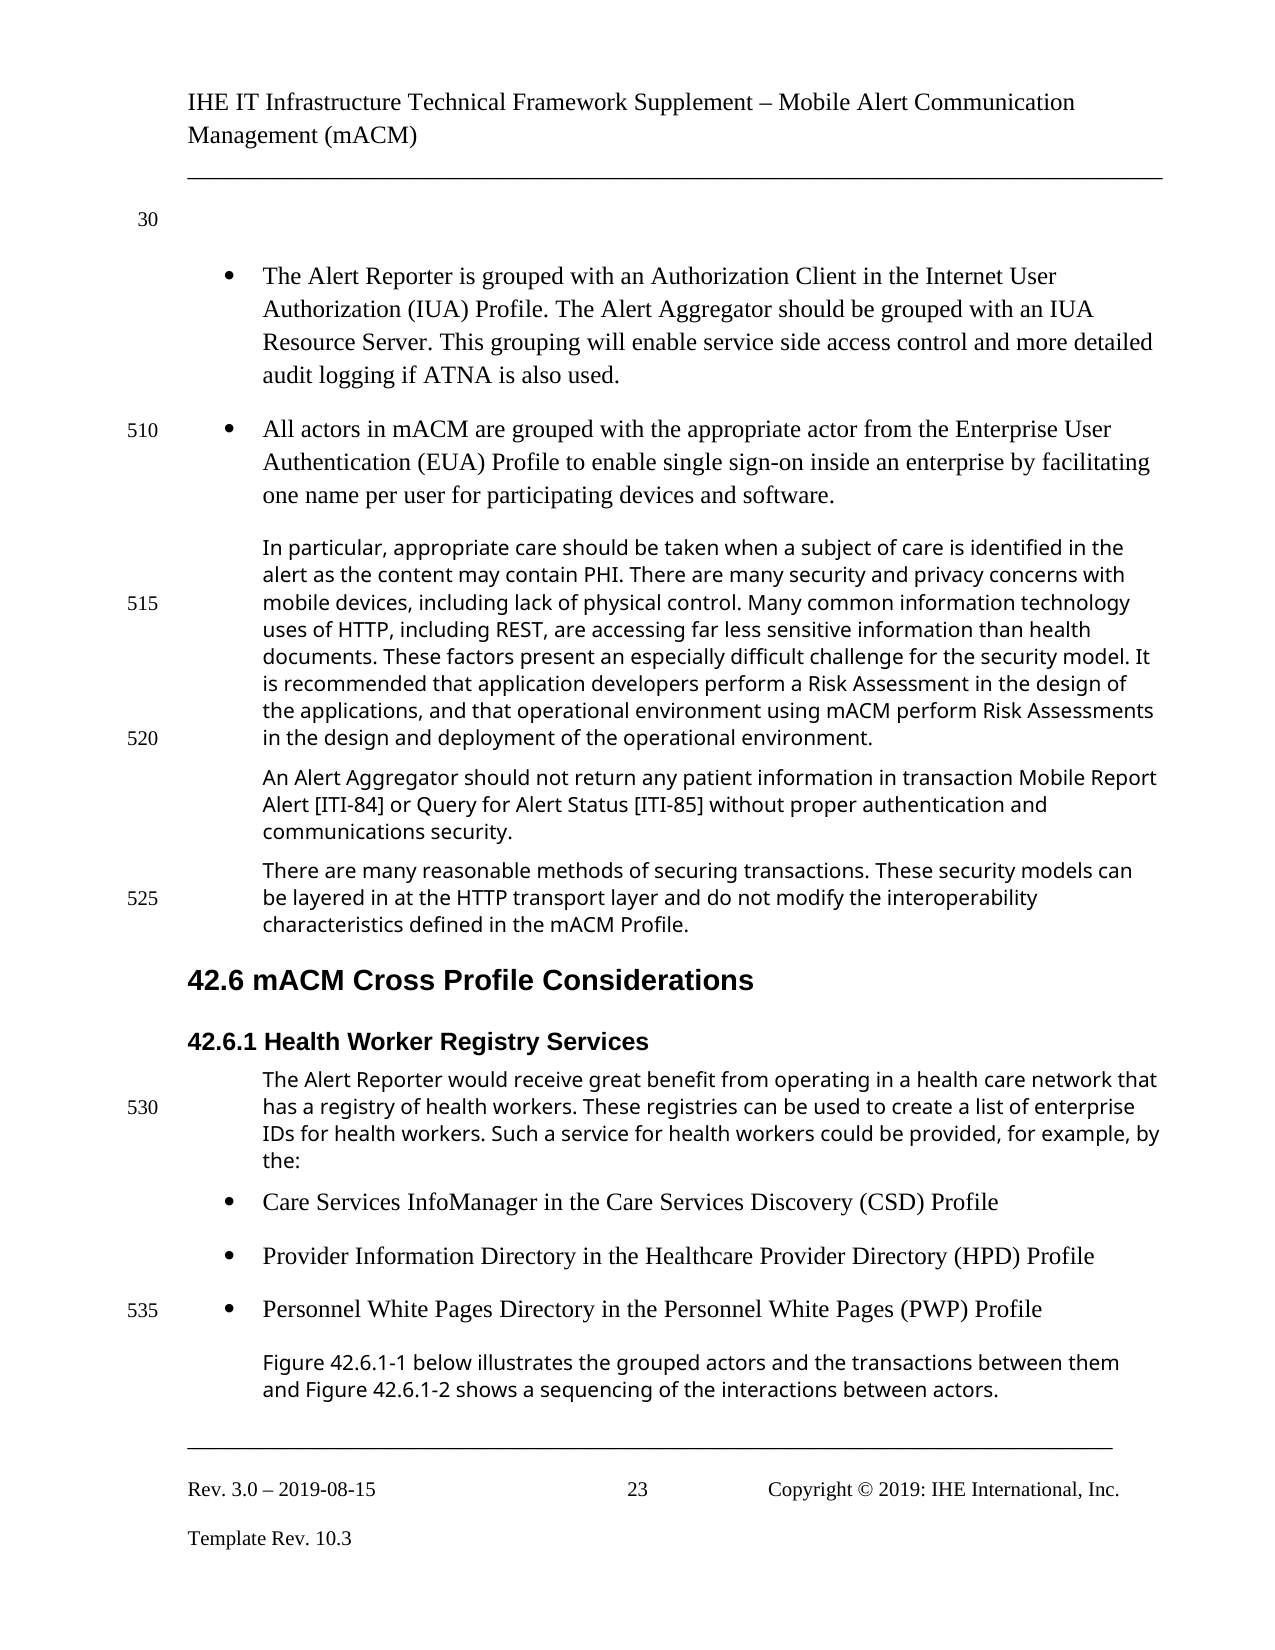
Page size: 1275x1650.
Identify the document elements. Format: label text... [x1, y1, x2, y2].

subtitle 42.6 mACM Cross Profile Considerations [187, 963, 1162, 997]
list All actors in mACM are grouped with the appropriate actor from the Enterprise User Authentication (EUA) Profile to enable single sign-on inside an enterprise by facilitating one name per user for participating devices and software. [225, 414, 1162, 509]
text The Alert Reporter would receive great benefit from operating in a health care network that has a registry of health workers. These registries can be used to create a list of enterprise IDs for health workers. Such a service for health workers could be provided, for example, by the: [262, 1066, 1162, 1174]
text In particular, appropriate care should be taken when a subject of care is identified in the alert as the content may contain PHI. There are many security and privacy concerns with mobile devices, including lack of physical control. Many common information technology uses of HTTP, including REST, are accessing far less sensitive information than health documents. These factors present an especially difficult challenge for the security model. It is recommended that application developers perform a Risk Assessment in the design of the applications, and that operational environment using mACM perform Risk Assessments in the design and deployment of the operational environment. [262, 534, 1162, 751]
text Figure 42.6.1-1 below illustrates the grouped actors and the transactions between them and Figure 42.6.1-2 shows a sequencing of the interactions between actors. [262, 1348, 1162, 1403]
list Provider Information Directory in the Healthcare Provider Directory (HPD) Profile [225, 1241, 1162, 1269]
text There are many reasonable methods of securing transactions. These security models can be layered in at the HTTP transport layer and do not modify the interoperability characteristics defined in the mACM Profile. [262, 857, 1162, 938]
list Care Services InfoManager in the Care Services Discovery (CSD) Profile [225, 1187, 1162, 1216]
subtitle 42.6.1 Health Worker Registry Services [187, 1027, 1162, 1056]
text An Alert Aggregator should not return any patient information in transaction Mobile Report Alert [ITI-84] or Query for Alert Status [ITI-85] without proper authentication and communications security. [262, 763, 1162, 844]
list Personnel White Pages Directory in the Personnel White Pages (PWP) Profile [225, 1294, 1162, 1323]
list The Alert Reporter is grouped with an Authorization Client in the Internet User Authorization (IUA) Profile. The Alert Aggregator should be grouped with an IUA Resource Server. This grouping will enable service side access control and more detailed audit logging if ATNA is also used. [225, 261, 1162, 389]
